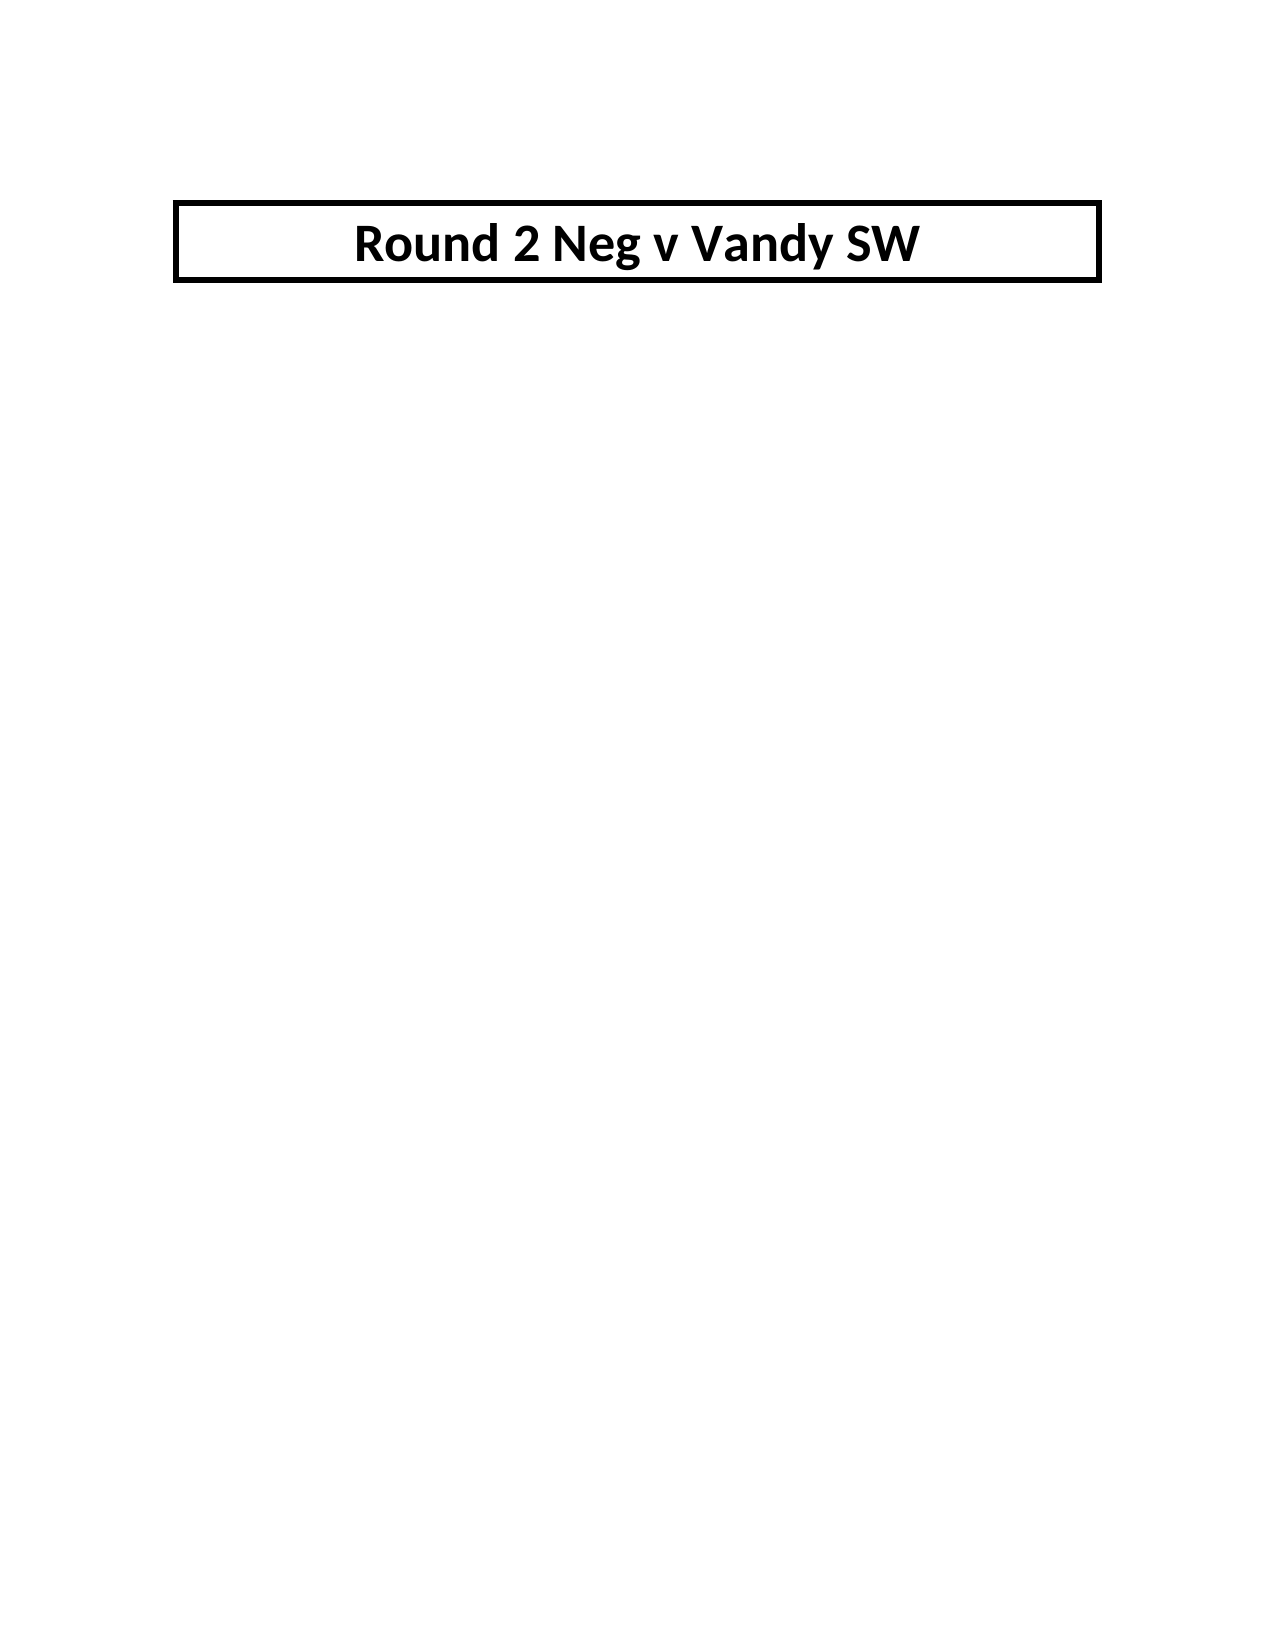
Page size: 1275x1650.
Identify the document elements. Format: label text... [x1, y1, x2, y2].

subtitle Round 2 Neg v Vandy SW [179, 206, 1096, 277]
